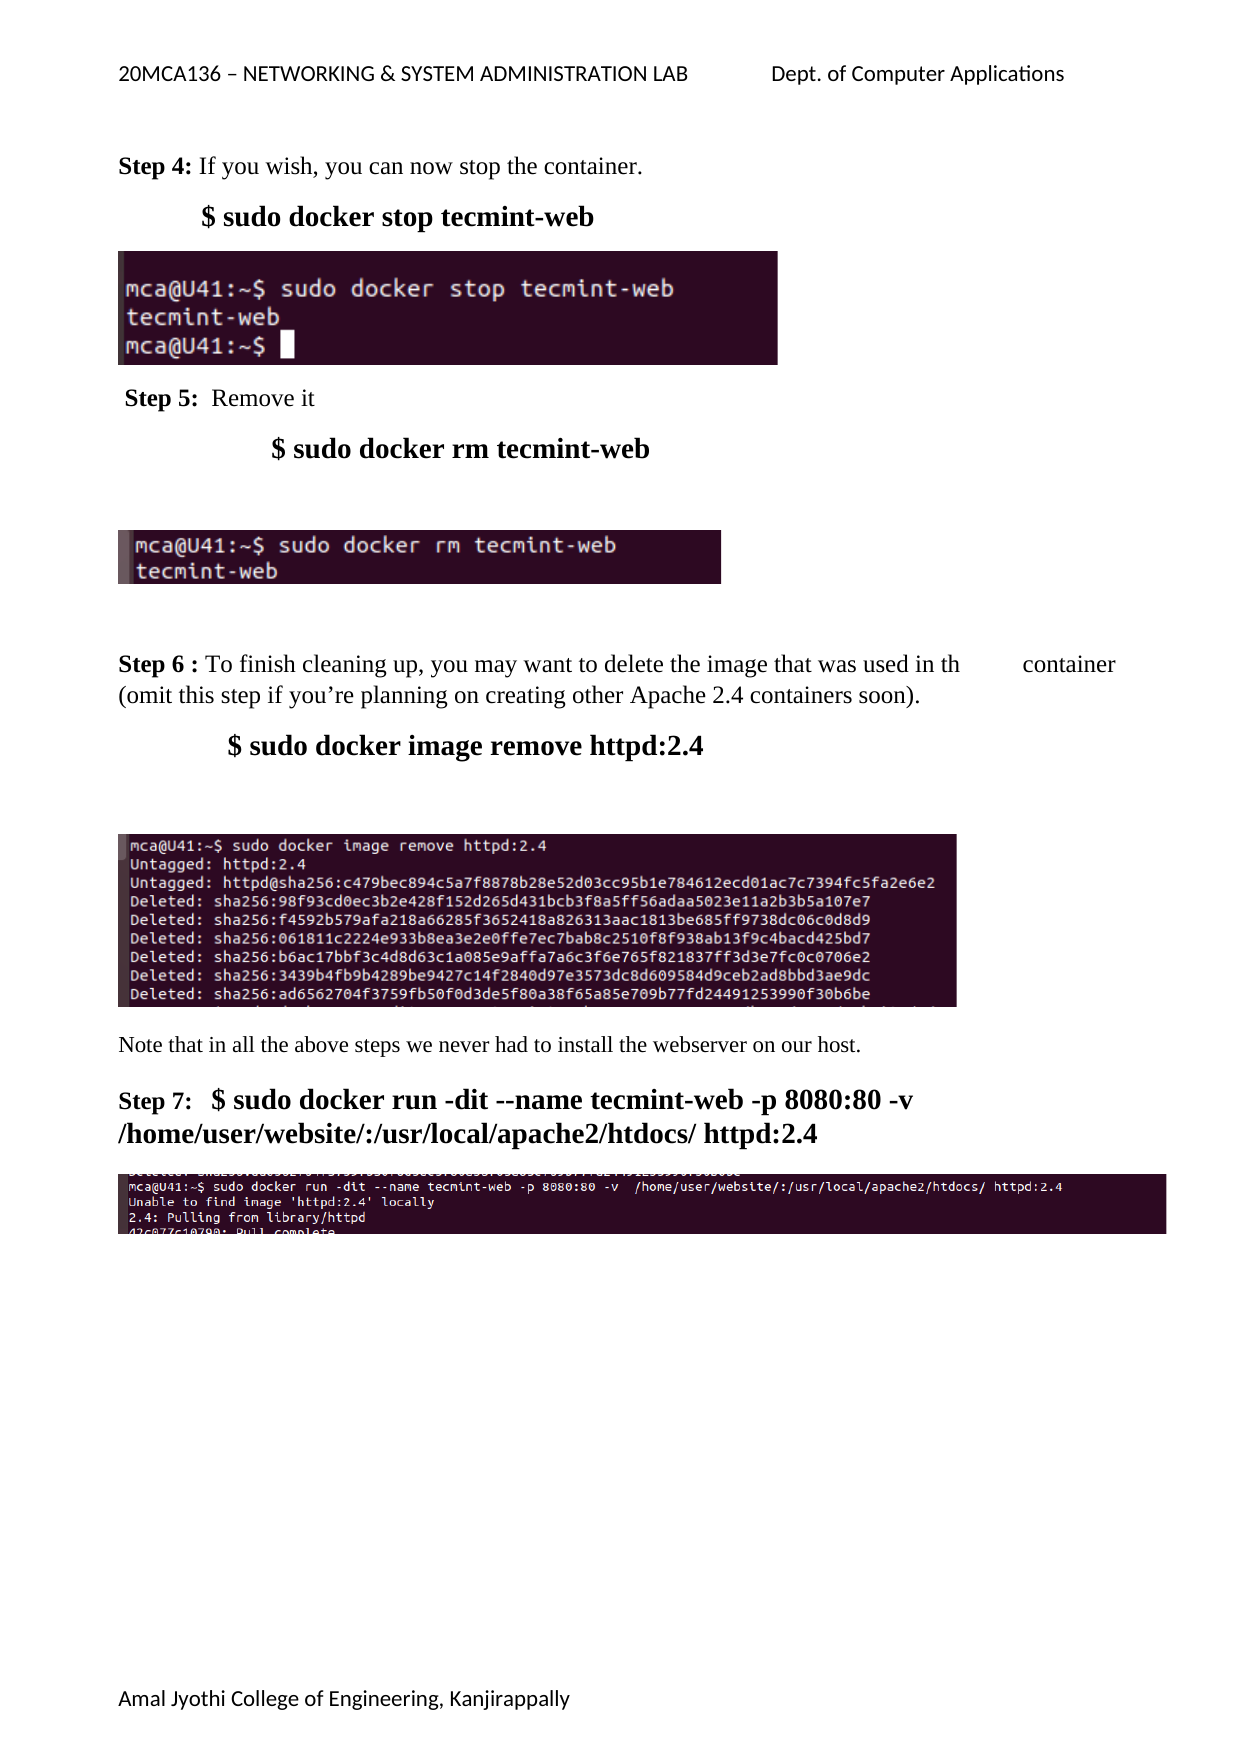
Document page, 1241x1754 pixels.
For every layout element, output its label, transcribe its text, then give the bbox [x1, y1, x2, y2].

picture [118, 530, 722, 584]
picture [118, 251, 778, 365]
text $ sudo docker stop tecmint-web [118, 199, 1167, 232]
text Step 5: Remove it [118, 383, 1167, 412]
text Step 7: $ sudo docker run -dit --name tecmint-web -p 8080:80 -v /home/user/website/:/usr/local/apache2/htdocs/ httpd:2.4 [118, 1082, 1213, 1149]
text Step 6 : To finish cleaning up, you may want to delete the image that was used in th container (omit this step if you’re planning on creating other Apache 2.4 containers soon). [118, 649, 1167, 709]
picture [118, 834, 957, 1007]
text $ sudo docker image remove httpd:2.4 [118, 728, 1167, 762]
text Note that in all the above steps we never had to install the webserver on our host. [118, 1031, 1213, 1057]
text $ sudo docker rm tecmint-web [118, 431, 1167, 464]
picture [118, 1174, 1167, 1234]
text Step 4: If you wish, you can now stop the container. [118, 151, 1167, 180]
